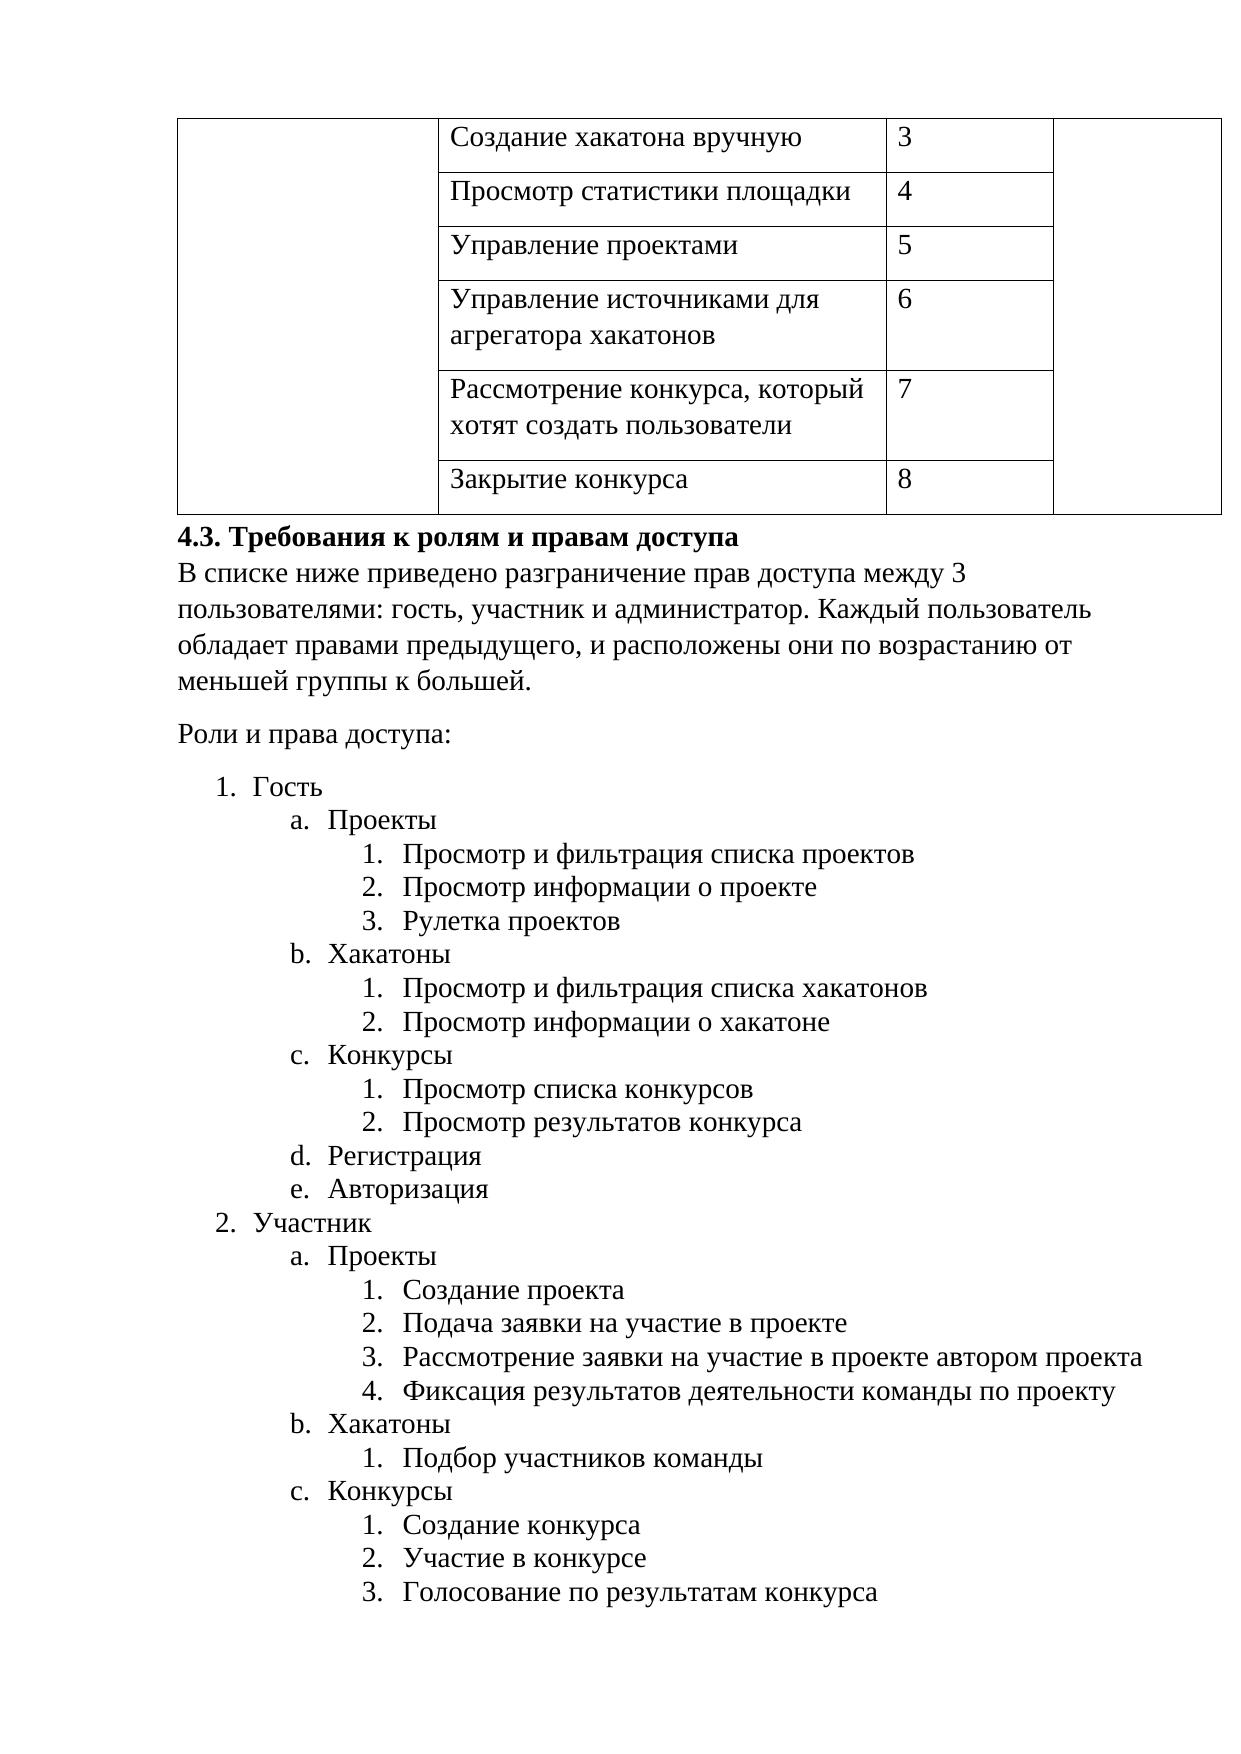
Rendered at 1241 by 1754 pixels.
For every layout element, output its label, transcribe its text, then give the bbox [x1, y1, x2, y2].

list Просмотр результатов конкурса [383, 1104, 1152, 1138]
table_cell 3 [887, 119, 1053, 172]
table_cell Рассмотрение конкурса, который хотят создать пользователи [439, 371, 886, 460]
list Просмотр и фильтрация списка проектов [383, 836, 1152, 869]
table_cell Управление источниками для агрегатора хакатонов [439, 281, 886, 370]
list Просмотр информации о проекте [383, 869, 1152, 903]
list Фиксация результатов деятельности команды по проекту [383, 1373, 1152, 1406]
table_cell 5 [887, 227, 1053, 280]
list Участник [215, 1205, 1152, 1238]
list Участие в конкурсе [383, 1540, 1152, 1574]
text 4.3. Требования к ролям и правам доступа [177, 519, 1152, 552]
list Создание конкурса [383, 1507, 1152, 1540]
list Конкурсы [290, 1037, 1152, 1071]
table_cell Закрытие конкурса [439, 461, 886, 513]
table_cell Просмотр статистики площадки [439, 173, 886, 226]
list Подбор участников команды [383, 1440, 1152, 1473]
list Создание проекта [383, 1272, 1152, 1306]
text В списке ниже приведено разграничение прав доступа между 3 пользователями: гость, участник и администратор. Каждый пользователь обладает правами предыдущего, и расположены они по возрастанию от меньшей группы к большей. [177, 555, 1152, 697]
list Хакатоны [290, 1406, 1152, 1440]
list Авторизация [290, 1171, 1152, 1205]
list Проекты [290, 1238, 1152, 1272]
table_cell Управление проектами [439, 227, 886, 280]
list Просмотр и фильтрация списка хакатонов [383, 970, 1152, 1004]
list Регистрация [290, 1138, 1152, 1171]
list Просмотр информации о хакатоне [383, 1004, 1152, 1037]
list Подача заявки на участие в проекте [383, 1306, 1152, 1339]
table_cell 6 [887, 281, 1053, 370]
list Гость [215, 769, 1152, 802]
list Голосование по результатам конкурса [383, 1574, 1152, 1607]
table_cell 8 [887, 461, 1053, 513]
text Роли и права доступа: [177, 716, 1152, 750]
table_cell 4 [887, 173, 1053, 226]
list Просмотр списка конкурсов [383, 1071, 1152, 1104]
table_cell 7 [887, 371, 1053, 460]
list Рулетка проектов [383, 903, 1152, 937]
list Конкурсы [290, 1473, 1152, 1507]
list Хакатоны [290, 937, 1152, 970]
list Рассмотрение заявки на участие в проекте автором проекта [383, 1339, 1152, 1373]
table_cell Создание хакатона вручную [439, 119, 886, 172]
list Проекты [290, 802, 1152, 836]
